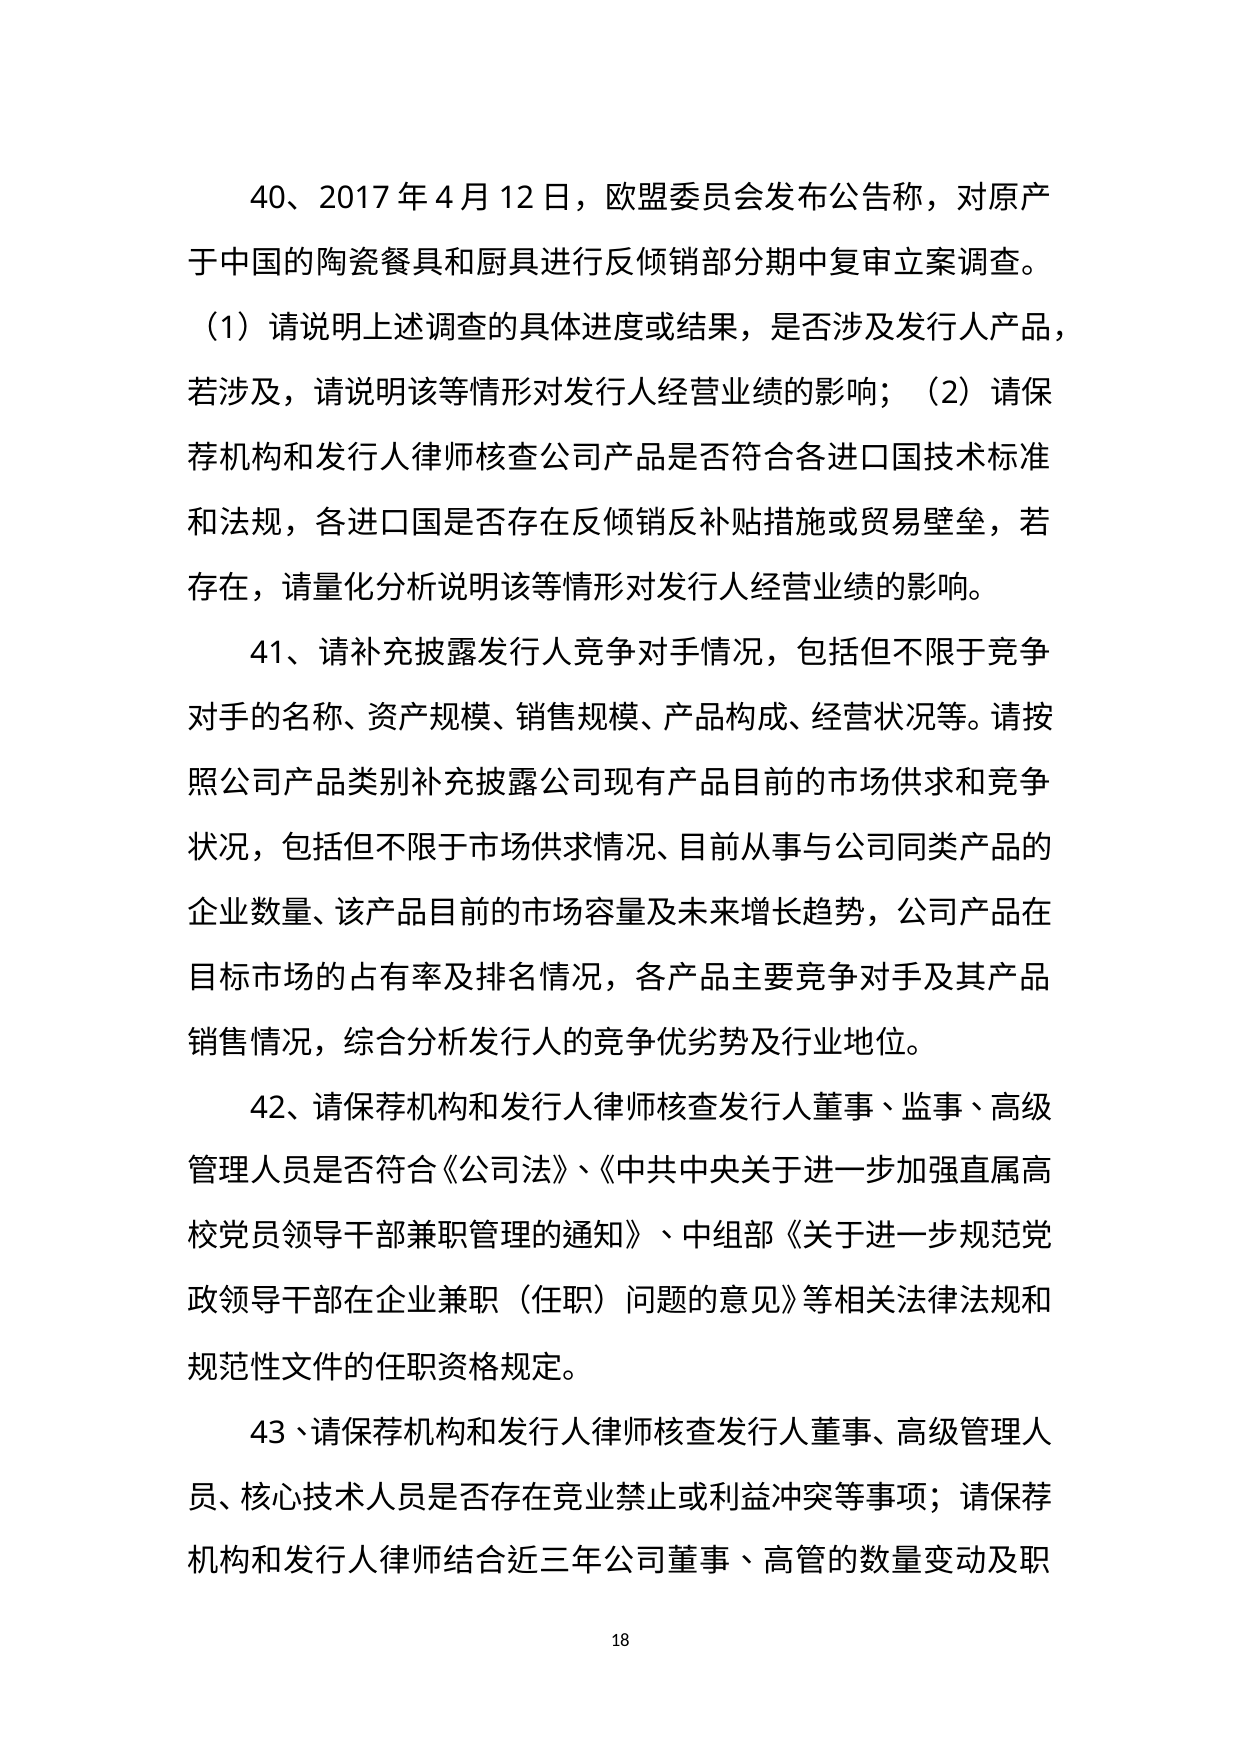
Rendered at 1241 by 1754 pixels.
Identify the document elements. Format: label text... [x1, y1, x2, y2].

text 40、2017年4月12日，欧盟委员会发布公告称，对原产于中国的陶瓷餐具和厨具进行反倾销部分期中复审立案调查。（1）请说明上述调查的具体进度或结果，是否涉及发行人产品，若涉及，请说明该等情形对发行人经营业绩的影响；（2）请保荐机构和发行人律师核查公司产品是否符合各进口国技术标准和法规，各进口国是否存在反倾销反补贴措施或贸易壁垒，若存在，请量化分析说明该等情形对发行人经营业绩的影响。 [187, 812, 1053, 1267]
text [187, 1267, 1053, 1592]
text 39、报告期内，公司经营活动产生的现金净流量均高于同期净利润。请在招股说明书中补充披露间接法分析的净利润与经营活动现金净流量的差异情况，分析差异原因，并结合差异情况、与同行业的对比情况补充披露报告期内业绩增长的合理性、分析发行人的成长性。请保荐机构、会计师对上述情况进行补充核查，说明核查方法、范围、证据、结论，并发表核查意见。 [187, 292, 1053, 747]
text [187, 162, 1053, 292]
text 二、信息披露问题 [187, 747, 1053, 812]
